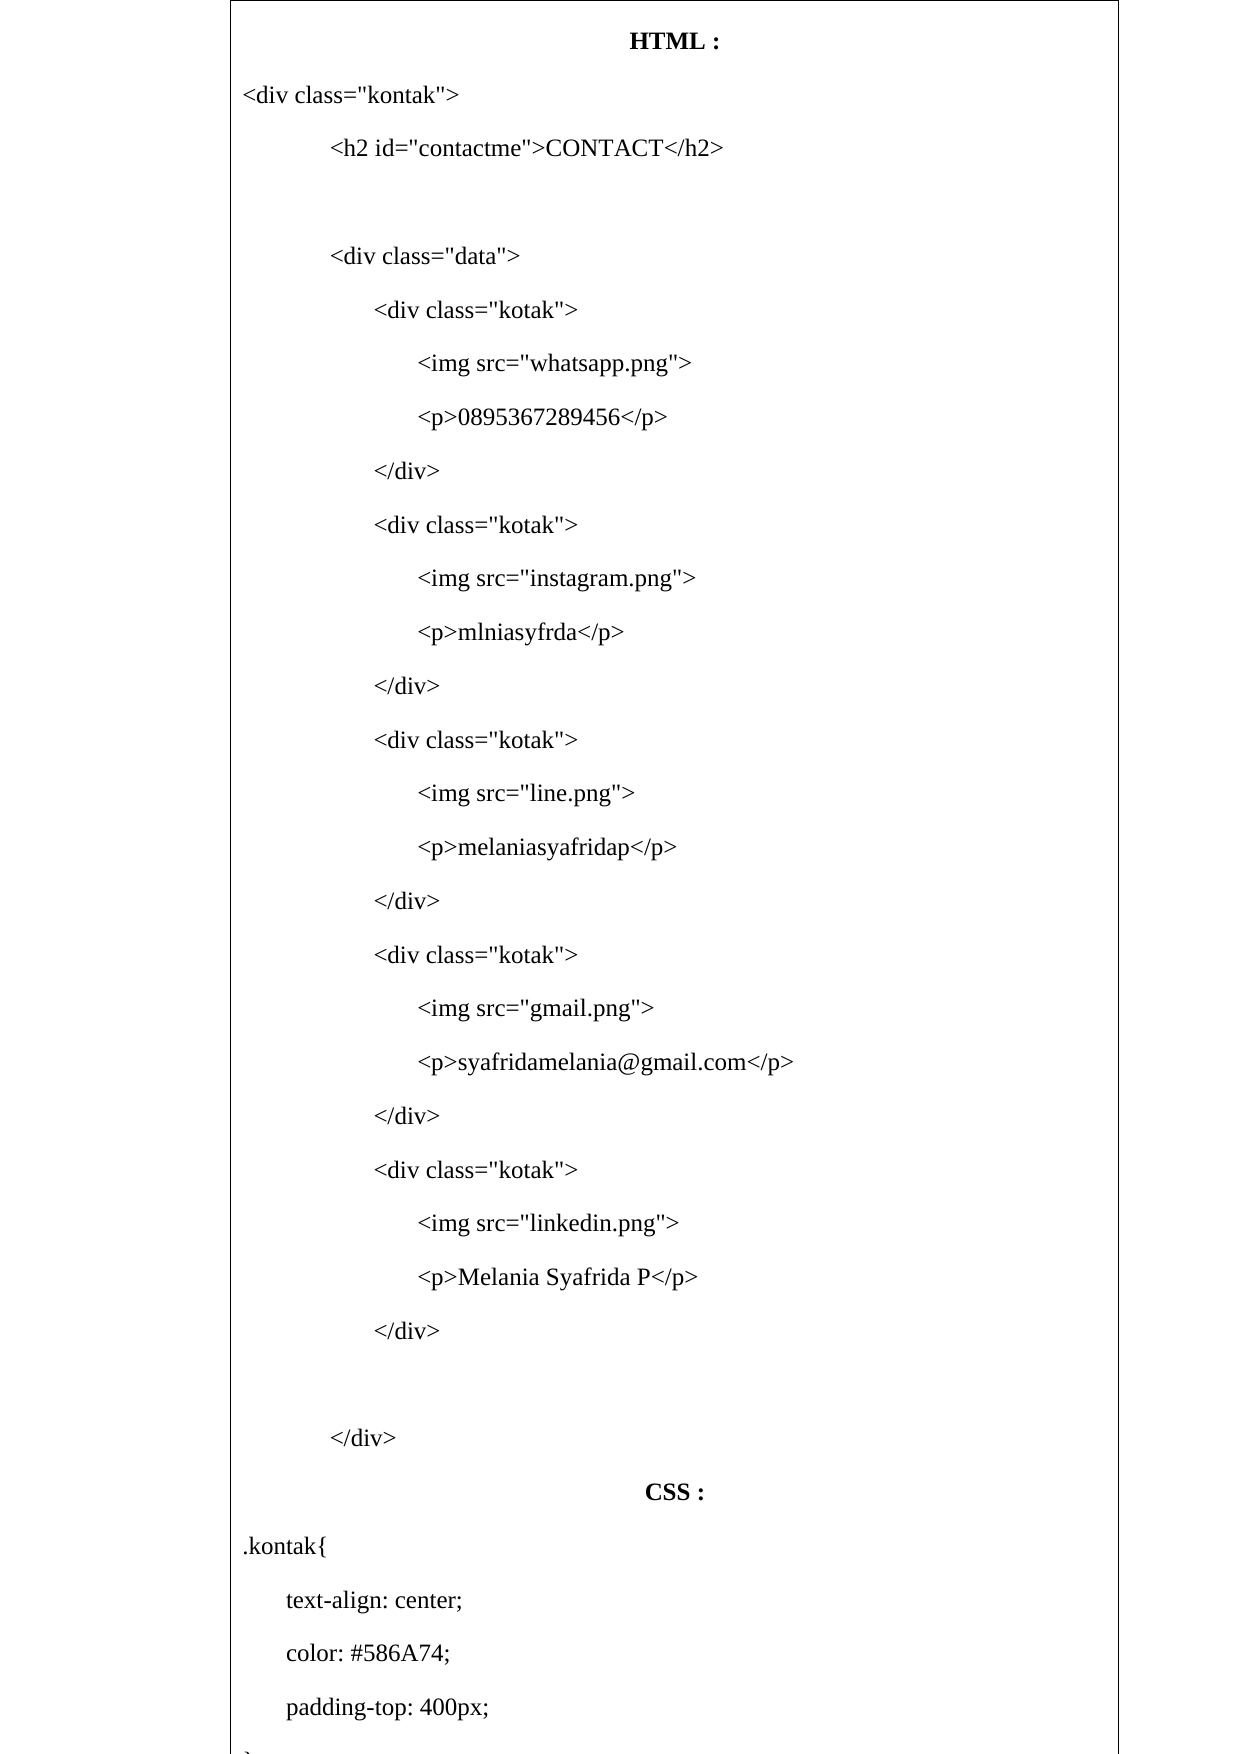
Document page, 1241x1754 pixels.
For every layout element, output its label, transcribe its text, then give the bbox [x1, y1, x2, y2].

table_header HTML : <div class="kontak"> <h2 id="contactme">CONTACT</h2> <div class="data"> <div class="kotak"> <img src="whatsapp.png"> <p>0895367289456</p> </div> <div class="kotak"> <img src="instagram.png"> <p>mlniasyfrda</p> </div> <div class="kotak"> <img src="line.png"> <p>melaniasyafridap</p> </div> <div class="kotak"> <img src="gmail.png"> <p>syafridamelania@gmail.com</p> </div> <div class="kotak"> <img src="linkedin.png"> <p>Melania Syafrida P</p> </div> </div> CSS : .kontak{ text-align: center; color: #586A74; padding-top: 400px; } .data{ text-align: center; float: center width: 100px; height: 100px; margin: 50px; font-size: 20px; display: inline-flex; } .kotak img{ display: inline-block; margin: 40px; text-align: center; background-color: transparent; padding: 5px; width: 100px; height: 100px; border-radius: 10px 0px 0px 10px; } [231, 1, 1118, 1754]
